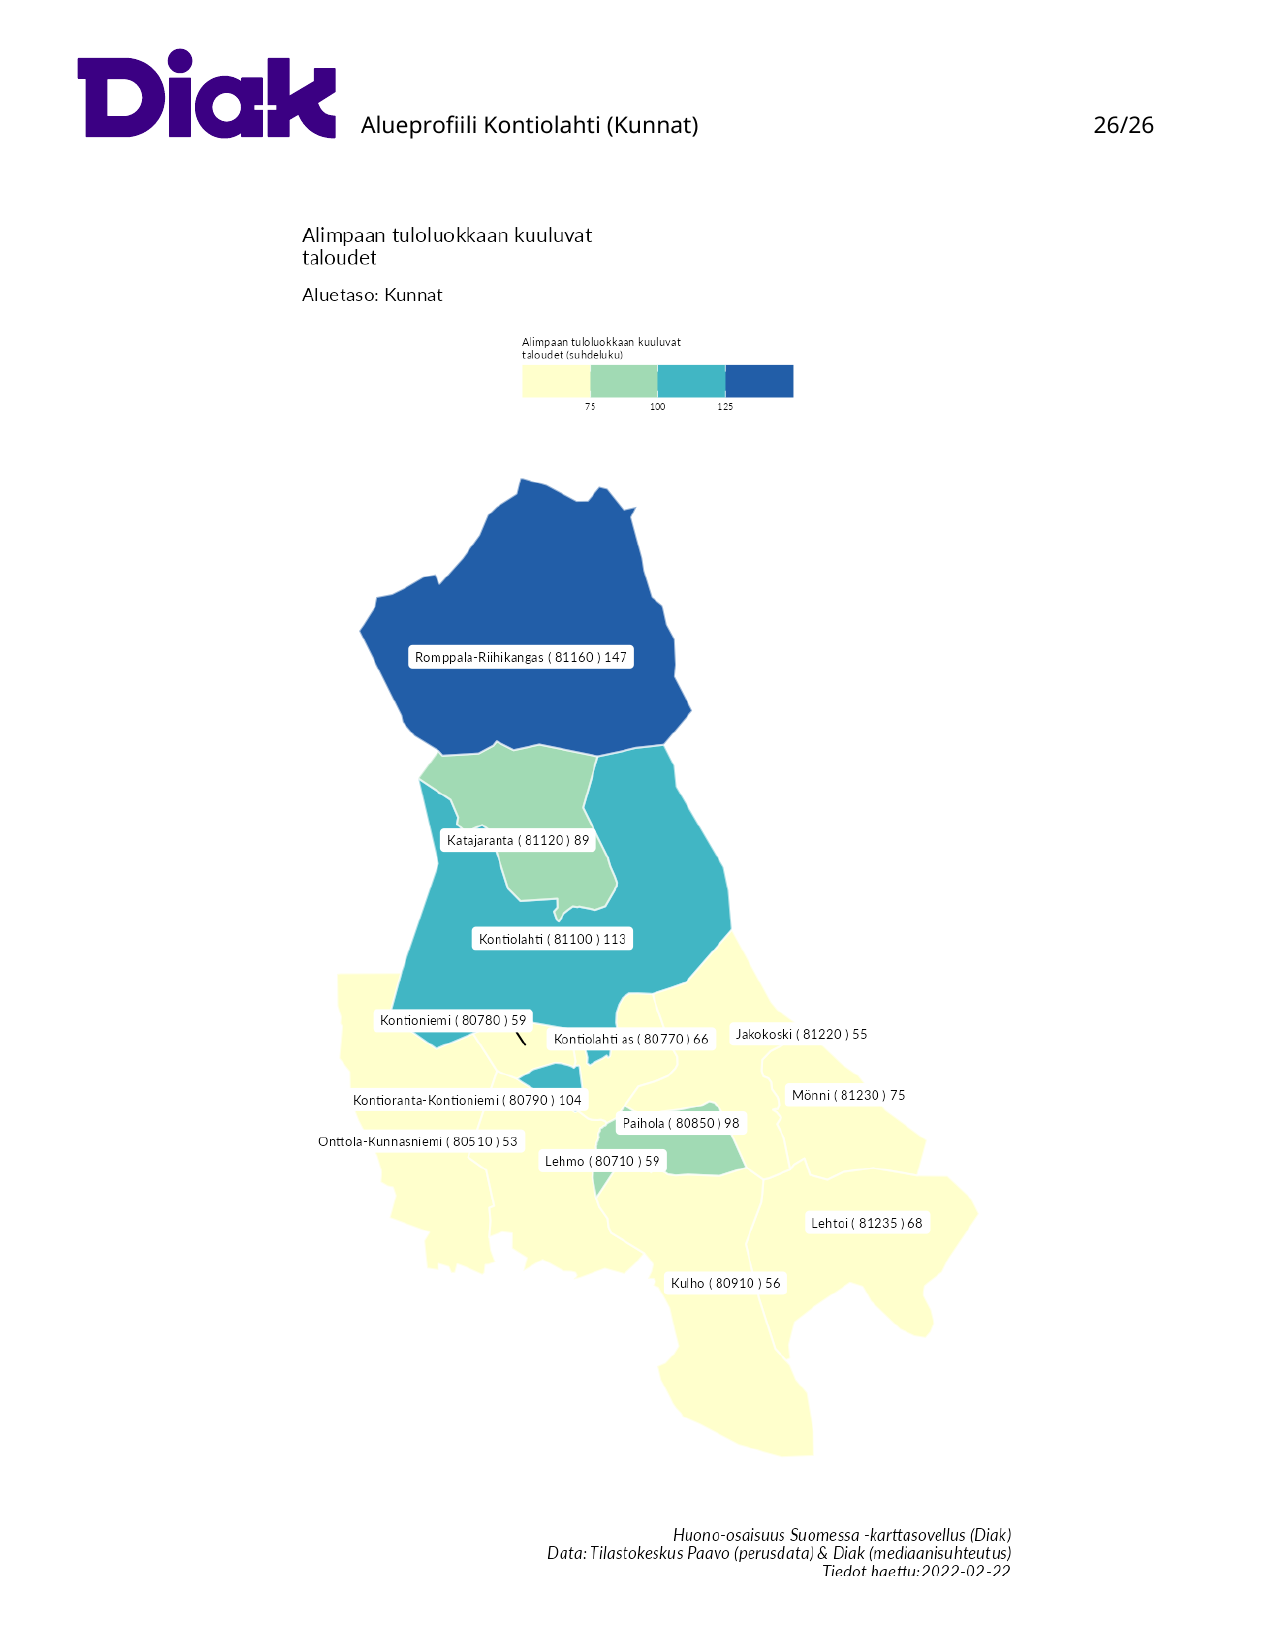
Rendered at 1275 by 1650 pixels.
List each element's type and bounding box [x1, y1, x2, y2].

picture [93, 172, 1219, 1576]
